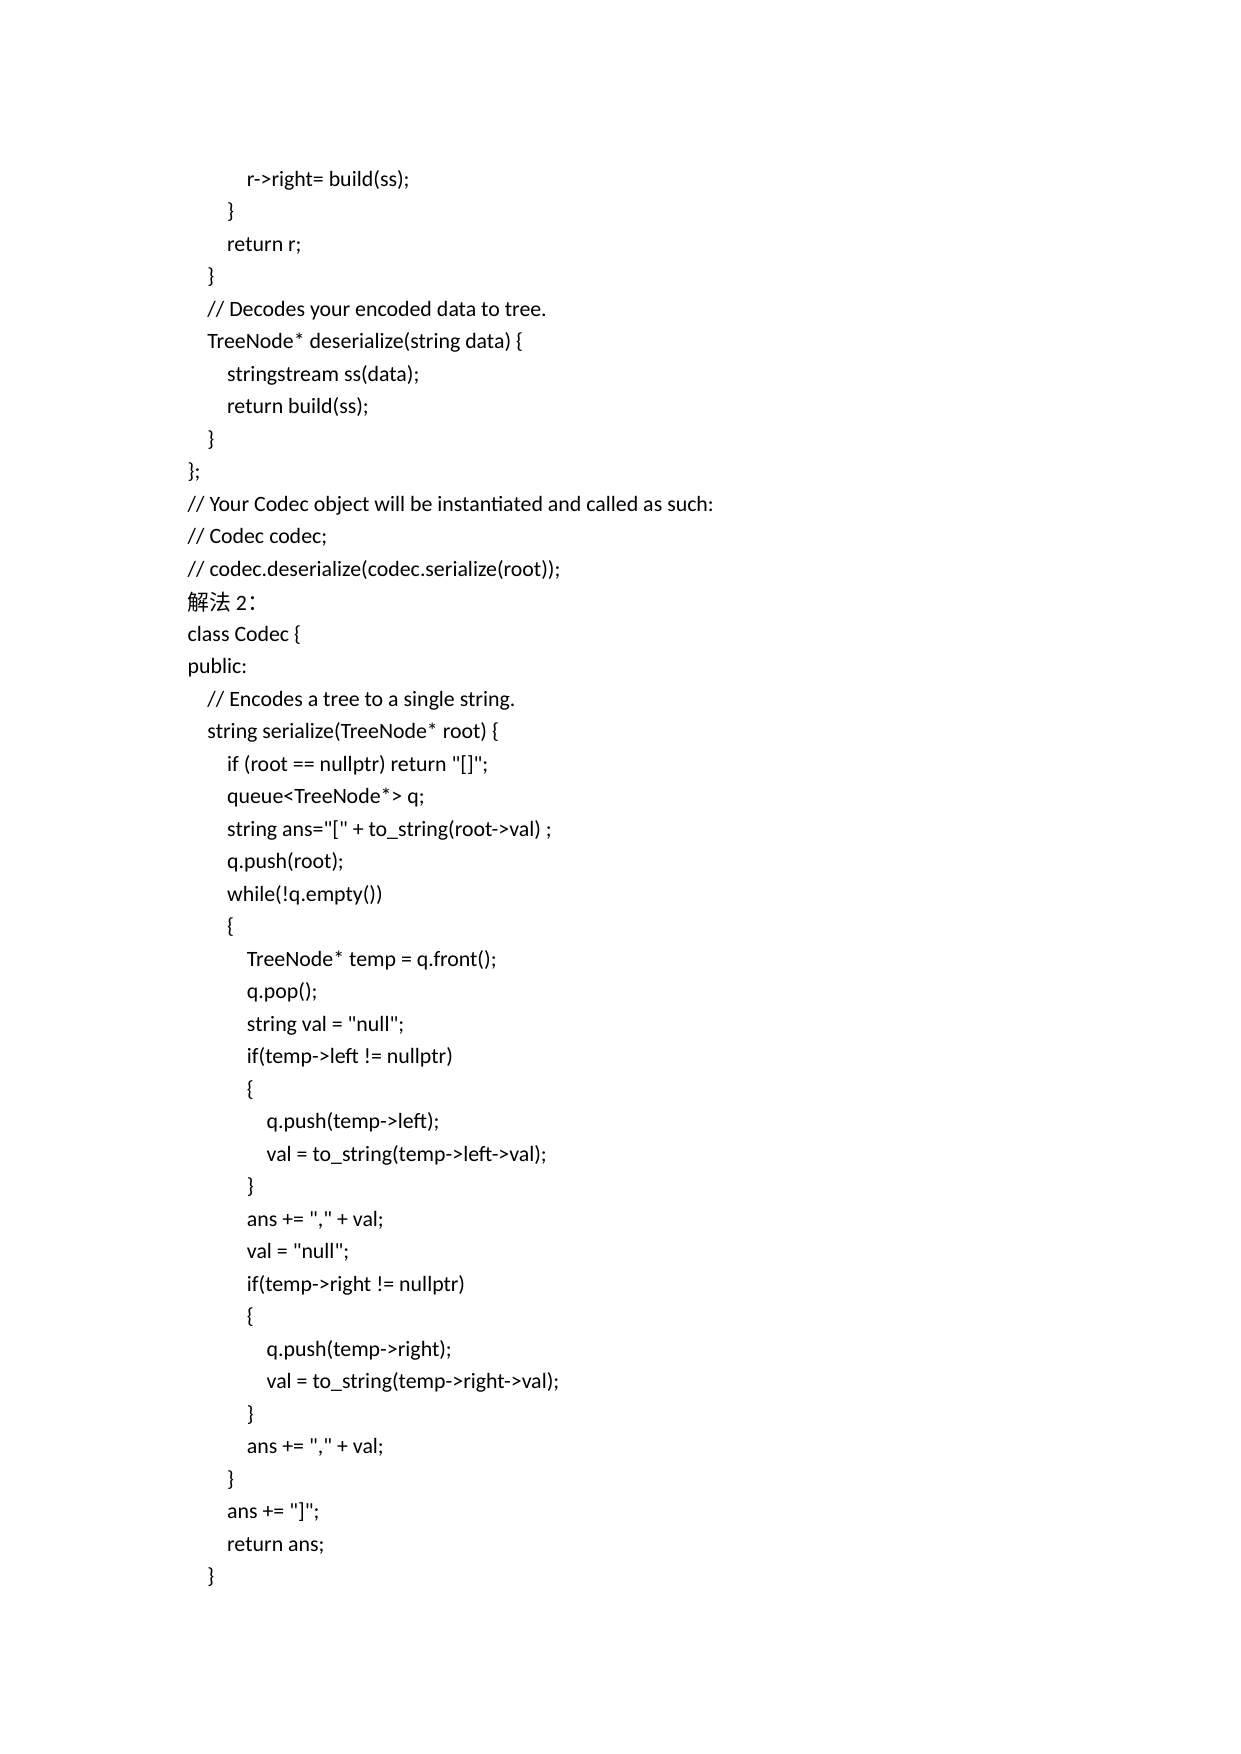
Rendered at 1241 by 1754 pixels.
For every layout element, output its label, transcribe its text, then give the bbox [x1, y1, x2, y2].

text } [187, 1169, 1053, 1202]
text string val = "null"; [187, 1007, 1053, 1039]
text string serialize(TreeNode* root) { [187, 714, 1053, 747]
text 解法2： [187, 584, 1053, 617]
text TreeNode* deserialize(string data) { [187, 324, 1053, 357]
text { [187, 1072, 1053, 1104]
text }; [187, 454, 1053, 487]
text { [187, 909, 1053, 942]
text q.pop(); [187, 974, 1053, 1007]
text return build(ss); [187, 389, 1053, 422]
text { [187, 1299, 1053, 1332]
text TreeNode* temp = q.front(); [187, 942, 1053, 974]
text stringstream ss(data); [187, 357, 1053, 389]
text ans += "]"; [187, 1494, 1053, 1527]
text // Codec codec; [187, 519, 1053, 552]
text // codec.deserialize(codec.serialize(root)); [187, 552, 1053, 584]
text r->right= build(ss); [187, 162, 1053, 194]
text queue<TreeNode*> q; [187, 779, 1053, 812]
text } [187, 1559, 1053, 1592]
text val = "null"; [187, 1234, 1053, 1267]
text } [187, 259, 1053, 292]
text ans += "," + val; [187, 1202, 1053, 1234]
text string ans="[" + to_string(root->val) ; [187, 812, 1053, 844]
text q.push(temp->left); [187, 1104, 1053, 1137]
text q.push(temp->right); [187, 1332, 1053, 1364]
text } [187, 194, 1053, 227]
text if(temp->left != nullptr) [187, 1039, 1053, 1072]
text return ans; [187, 1527, 1053, 1559]
text val = to_string(temp->right->val); [187, 1364, 1053, 1397]
text public: [187, 649, 1053, 682]
text val = to_string(temp->left->val); [187, 1137, 1053, 1169]
text } [187, 1397, 1053, 1429]
text if (root == nullptr) return "[]"; [187, 747, 1053, 779]
text class Codec { [187, 617, 1053, 649]
text ans += "," + val; [187, 1429, 1053, 1462]
text if(temp->right != nullptr) [187, 1267, 1053, 1299]
text } [187, 1462, 1053, 1494]
text while(!q.empty()) [187, 877, 1053, 909]
text q.push(root); [187, 844, 1053, 877]
text // Your Codec object will be instantiated and called as such: [187, 487, 1053, 519]
text } [187, 422, 1053, 454]
text // Decodes your encoded data to tree. [187, 292, 1053, 324]
text return r; [187, 227, 1053, 259]
text // Encodes a tree to a single string. [187, 682, 1053, 714]
